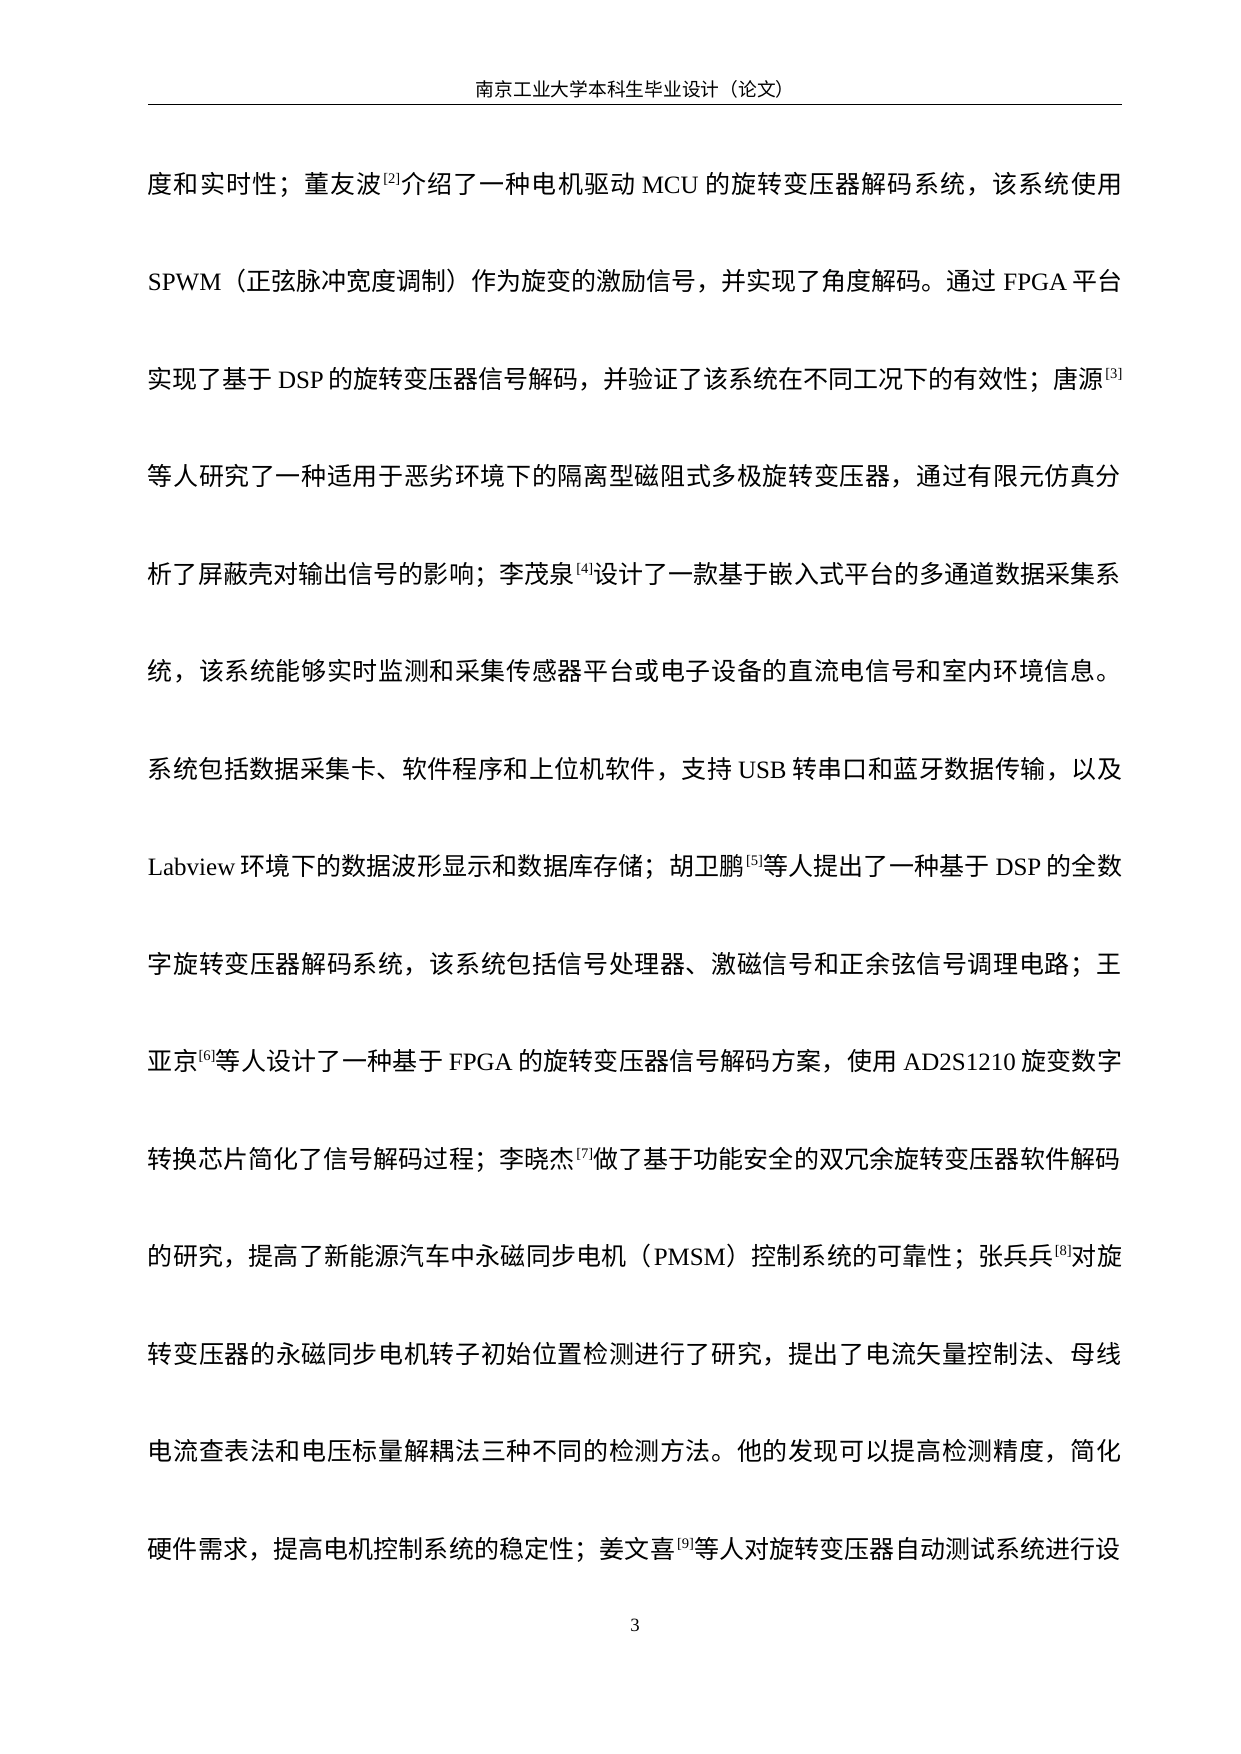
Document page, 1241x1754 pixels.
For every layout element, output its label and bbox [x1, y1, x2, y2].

text [148, 150, 1122, 1580]
